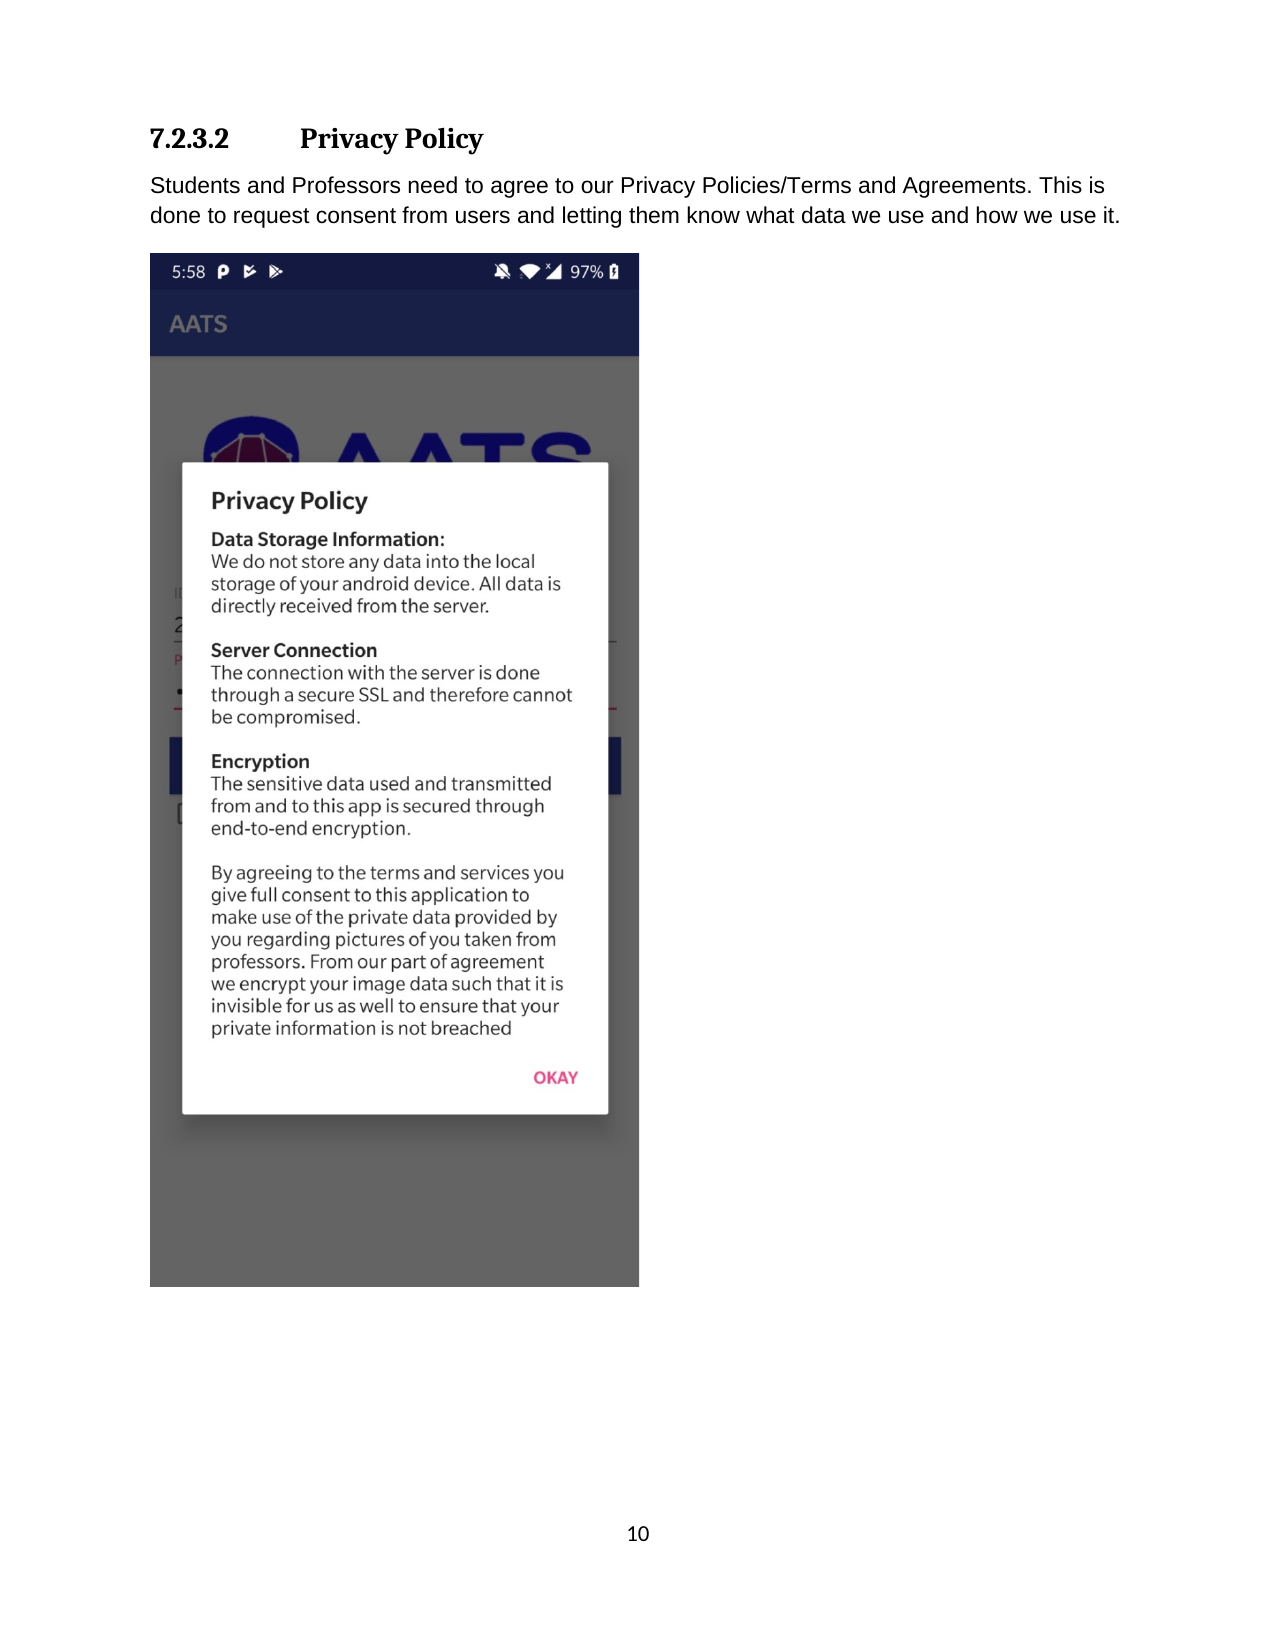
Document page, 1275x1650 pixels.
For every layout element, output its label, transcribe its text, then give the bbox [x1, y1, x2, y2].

text Students and Professors need to agree to our Privacy Policies/Terms and Agreements. This is done to request consent from users and letting them know what data we use and how we use it. [150, 172, 1125, 229]
subtitle 7.2.3.2 Privacy Policy [150, 122, 1125, 155]
picture [150, 253, 640, 1287]
